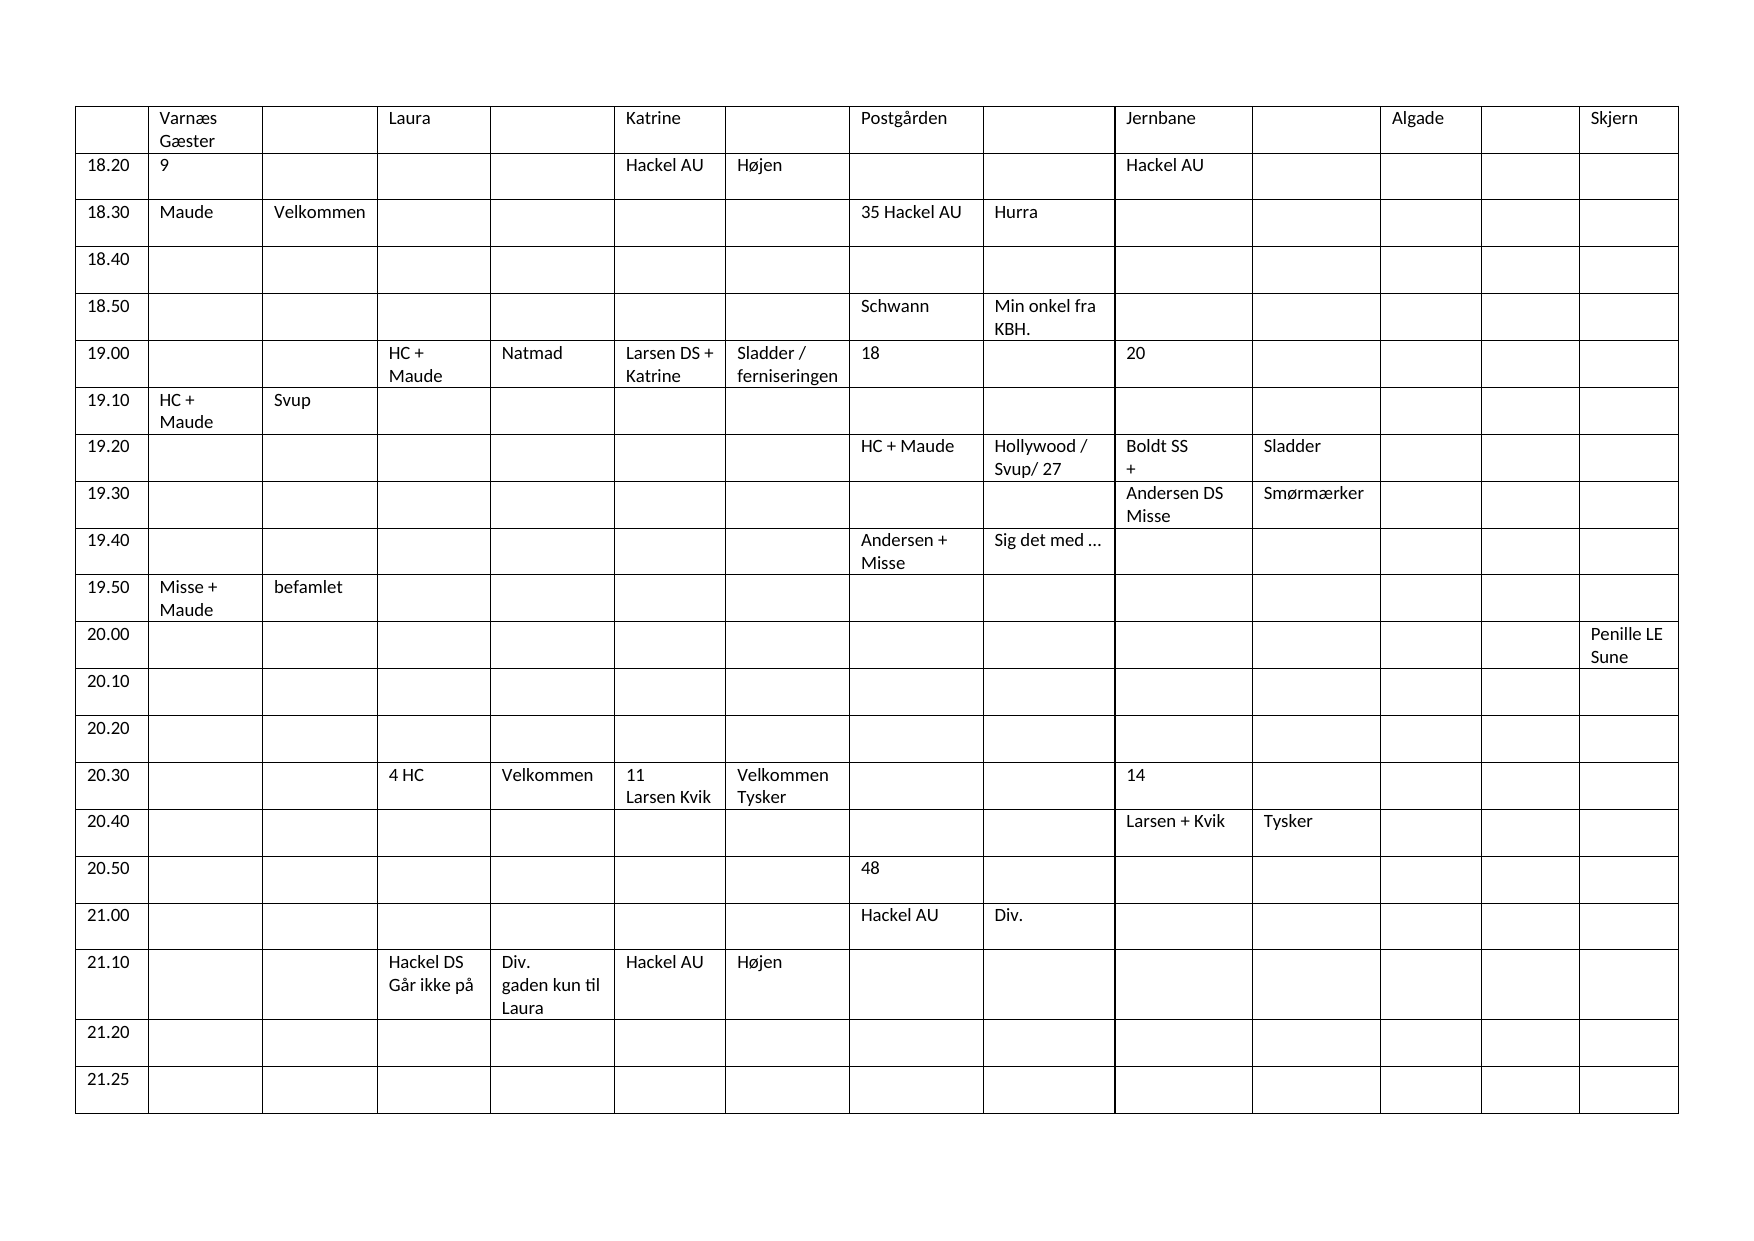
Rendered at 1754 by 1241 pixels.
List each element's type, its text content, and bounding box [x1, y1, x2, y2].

table_cell [1116, 1020, 1252, 1066]
table_cell Højen [726, 950, 849, 1019]
table_cell [726, 622, 849, 668]
table_cell [378, 294, 490, 340]
table_cell 20 [1116, 341, 1252, 387]
table_cell 14 [1116, 763, 1252, 809]
table_cell [615, 482, 725, 527]
table_cell [1580, 482, 1678, 527]
table_cell [1381, 904, 1481, 949]
table_cell 20.30 [76, 763, 148, 809]
table_cell [615, 200, 725, 246]
table_cell [615, 904, 725, 949]
table_header [263, 107, 377, 152]
table_header Jernbane [1116, 107, 1252, 152]
table_cell [149, 810, 262, 856]
table_cell [263, 1020, 377, 1066]
table_cell [1381, 435, 1481, 481]
table_cell 19.30 [76, 482, 148, 527]
table_cell [984, 247, 1114, 293]
table_cell 19.40 [76, 529, 148, 574]
table_cell [491, 529, 614, 574]
table_cell [1381, 857, 1481, 902]
table_header [1253, 107, 1380, 152]
table_cell Maude [149, 200, 262, 246]
table_cell [263, 1067, 377, 1113]
table_cell [378, 622, 490, 668]
table_cell [1580, 435, 1678, 481]
table_cell [491, 575, 614, 621]
table_cell Larsen + Kvik [1116, 810, 1252, 856]
table_header Postgården [850, 107, 983, 152]
table_cell [1580, 810, 1678, 856]
table_cell [1381, 341, 1481, 387]
table_cell [984, 950, 1114, 1019]
table_cell [1116, 857, 1252, 902]
table_cell 19.50 [76, 575, 148, 621]
table_cell [378, 716, 490, 762]
table_cell Sladder [1253, 435, 1380, 481]
table_cell [984, 622, 1114, 668]
table_cell Div. gaden kun til Laura [491, 950, 614, 1019]
table_cell Hurra [984, 200, 1114, 246]
table_cell Velkommen [491, 763, 614, 809]
table_cell [378, 857, 490, 902]
table_cell Penille LE Sune [1580, 622, 1678, 668]
table_cell [378, 388, 490, 434]
table_cell Andersen DS Misse [1116, 482, 1252, 527]
table_cell [1253, 763, 1380, 809]
table_cell [491, 154, 614, 199]
table_cell [1253, 294, 1380, 340]
table_cell [1116, 575, 1252, 621]
table_cell [1253, 1067, 1380, 1113]
table_cell [850, 388, 983, 434]
table_cell [1116, 716, 1252, 762]
table_cell [1482, 763, 1579, 809]
table_cell [726, 716, 849, 762]
table_cell [491, 482, 614, 527]
table_cell [149, 950, 262, 1019]
table_cell [850, 482, 983, 527]
table_cell [726, 435, 849, 481]
table_cell Hackel AU [850, 904, 983, 949]
table_cell Boldt SS + [1116, 435, 1252, 481]
table_cell [984, 1067, 1114, 1113]
table_cell [149, 904, 262, 949]
table_cell [149, 716, 262, 762]
table_cell [491, 857, 614, 902]
table_cell Hackel AU [615, 154, 725, 199]
table_cell Natmad [491, 341, 614, 387]
table_cell [149, 294, 262, 340]
table_header [984, 107, 1114, 152]
table_cell [1381, 716, 1481, 762]
table_header [726, 107, 849, 152]
table_cell [850, 669, 983, 715]
table_cell [378, 529, 490, 574]
table_cell [263, 247, 377, 293]
table_cell [1482, 482, 1579, 527]
table_cell [263, 763, 377, 809]
table_cell 18.30 [76, 200, 148, 246]
table_cell 4 HC [378, 763, 490, 809]
table_cell [263, 294, 377, 340]
table_cell [615, 575, 725, 621]
table_cell [1381, 200, 1481, 246]
table_cell Hackel AU [615, 950, 725, 1019]
table_cell [1116, 950, 1252, 1019]
table_cell [1116, 388, 1252, 434]
table_cell [1116, 247, 1252, 293]
table_cell [1253, 575, 1380, 621]
table_cell [1580, 763, 1678, 809]
table_cell [726, 200, 849, 246]
table_cell [149, 247, 262, 293]
table_cell [726, 904, 849, 949]
table_header [1482, 107, 1579, 152]
table_cell 20.50 [76, 857, 148, 902]
table_cell [149, 1020, 262, 1066]
table_cell [1381, 622, 1481, 668]
table_cell [1253, 247, 1380, 293]
table_cell [1580, 575, 1678, 621]
table_cell Div. [984, 904, 1114, 949]
table_cell [1253, 669, 1380, 715]
table_cell [378, 482, 490, 527]
table_cell Smørmærker [1253, 482, 1380, 527]
table_cell 18 [850, 341, 983, 387]
table_cell 21.00 [76, 904, 148, 949]
table_cell [1482, 575, 1579, 621]
table_cell Højen [726, 154, 849, 199]
table_cell [1253, 716, 1380, 762]
table_cell [263, 529, 377, 574]
table_header [491, 107, 614, 152]
table_cell 21.20 [76, 1020, 148, 1066]
table_cell [1580, 857, 1678, 902]
table_cell [491, 435, 614, 481]
table_header Skjern [1580, 107, 1678, 152]
table_cell [1253, 341, 1380, 387]
table_cell [726, 575, 849, 621]
table_cell [1381, 1067, 1481, 1113]
table_cell [1482, 388, 1579, 434]
table_cell [1482, 950, 1579, 1019]
table_cell [984, 857, 1114, 902]
table_cell [984, 341, 1114, 387]
table_cell 19.00 [76, 341, 148, 387]
table_cell [1482, 154, 1579, 199]
table_cell [263, 435, 377, 481]
table_cell [850, 810, 983, 856]
table_cell HC + Maude [378, 341, 490, 387]
table_cell [263, 904, 377, 949]
table_cell [1482, 435, 1579, 481]
table_cell [984, 482, 1114, 527]
table_cell [615, 294, 725, 340]
table_cell [615, 1020, 725, 1066]
table_cell [149, 763, 262, 809]
table_cell [726, 529, 849, 574]
table_cell [984, 575, 1114, 621]
table_cell 9 [149, 154, 262, 199]
table_cell 20.40 [76, 810, 148, 856]
table_cell [984, 716, 1114, 762]
table_cell [263, 716, 377, 762]
table_cell [1116, 904, 1252, 949]
table_cell [1482, 1020, 1579, 1066]
table_cell Tysker [1253, 810, 1380, 856]
table_cell [149, 341, 262, 387]
table_cell [149, 622, 262, 668]
table_cell 20.00 [76, 622, 148, 668]
table_cell [1482, 810, 1579, 856]
table_cell [1580, 904, 1678, 949]
table_cell [1580, 950, 1678, 1019]
table_cell [726, 294, 849, 340]
table_cell Misse + Maude [149, 575, 262, 621]
table_cell [1482, 341, 1579, 387]
table_cell [615, 529, 725, 574]
table_cell [263, 341, 377, 387]
table_cell [1253, 857, 1380, 902]
table_cell [491, 904, 614, 949]
table_cell Andersen + Misse [850, 529, 983, 574]
table_cell Hollywood / Svup/ 27 [984, 435, 1114, 481]
table_cell [1580, 154, 1678, 199]
table_cell Min onkel fra KBH. [984, 294, 1114, 340]
table_cell [491, 247, 614, 293]
table_cell [1116, 294, 1252, 340]
table_cell [1381, 154, 1481, 199]
table_cell [615, 810, 725, 856]
table_cell [149, 435, 262, 481]
table_cell [1482, 622, 1579, 668]
table_cell [1482, 904, 1579, 949]
table_cell [1116, 200, 1252, 246]
table_cell [1580, 200, 1678, 246]
table_cell [726, 669, 849, 715]
table_cell [850, 247, 983, 293]
table_cell [726, 388, 849, 434]
table_cell [615, 857, 725, 902]
table_cell Svup [263, 388, 377, 434]
table_cell [850, 716, 983, 762]
table_cell [1381, 294, 1481, 340]
table_cell [1580, 1020, 1678, 1066]
table_cell [1381, 810, 1481, 856]
table_cell [1482, 716, 1579, 762]
table_cell [491, 622, 614, 668]
table_cell Sig det med … [984, 529, 1114, 574]
table_cell [1253, 529, 1380, 574]
table_cell [1482, 247, 1579, 293]
table_cell [1580, 716, 1678, 762]
table_cell [850, 1067, 983, 1113]
table_cell [1116, 529, 1252, 574]
table_cell [1482, 200, 1579, 246]
table_cell [1580, 669, 1678, 715]
table_cell [263, 482, 377, 527]
table_cell [378, 904, 490, 949]
table_cell [850, 1020, 983, 1066]
table_header [76, 107, 148, 152]
table_cell [1381, 482, 1481, 527]
table_cell [1580, 341, 1678, 387]
table_cell [726, 1020, 849, 1066]
table_cell [615, 622, 725, 668]
table_cell [491, 294, 614, 340]
table_cell [984, 1020, 1114, 1066]
table_header Varnæs Gæster [149, 107, 262, 152]
table_cell [726, 810, 849, 856]
table_cell 18.50 [76, 294, 148, 340]
table_cell [615, 247, 725, 293]
table_cell [491, 669, 614, 715]
table_cell [726, 857, 849, 902]
table_cell befamlet [263, 575, 377, 621]
table_cell [263, 622, 377, 668]
table_cell HC + Maude [149, 388, 262, 434]
table_cell [1253, 388, 1380, 434]
table_cell [850, 622, 983, 668]
table_cell [1253, 622, 1380, 668]
table_cell Velkommen [263, 200, 377, 246]
table_cell [491, 388, 614, 434]
table_cell [1381, 575, 1481, 621]
table_cell [1580, 388, 1678, 434]
table_cell [726, 247, 849, 293]
table_cell [1253, 154, 1380, 199]
table_cell HC + Maude [850, 435, 983, 481]
table_cell [491, 810, 614, 856]
table_cell [149, 1067, 262, 1113]
table_cell [615, 435, 725, 481]
table_cell Schwann [850, 294, 983, 340]
table_cell [491, 716, 614, 762]
table_cell Velkommen Tysker [726, 763, 849, 809]
table_cell [615, 716, 725, 762]
table_cell [850, 950, 983, 1019]
table_cell [615, 669, 725, 715]
table_cell 18.20 [76, 154, 148, 199]
table_cell [1381, 950, 1481, 1019]
table_header Algade [1381, 107, 1481, 152]
table_cell [378, 200, 490, 246]
table_cell [615, 388, 725, 434]
table_cell [1580, 1067, 1678, 1113]
table_cell 19.10 [76, 388, 148, 434]
table_cell [263, 857, 377, 902]
table_cell [378, 435, 490, 481]
table_cell [1253, 950, 1380, 1019]
table_cell [491, 200, 614, 246]
table_cell [263, 950, 377, 1019]
table_cell [615, 1067, 725, 1113]
table_cell [1482, 669, 1579, 715]
table_cell [263, 669, 377, 715]
table_cell [850, 575, 983, 621]
table_cell Hackel DS Går ikke på [378, 950, 490, 1019]
table_cell [726, 482, 849, 527]
table_cell 19.20 [76, 435, 148, 481]
table_cell [1482, 857, 1579, 902]
table_cell [1381, 669, 1481, 715]
table_cell [984, 669, 1114, 715]
table_cell [1381, 247, 1481, 293]
table_cell [378, 1020, 490, 1066]
table_cell Hackel AU [1116, 154, 1252, 199]
table_cell [1580, 529, 1678, 574]
table_cell 20.10 [76, 669, 148, 715]
table_cell 21.10 [76, 950, 148, 1019]
table_cell 48 [850, 857, 983, 902]
table_cell [1381, 388, 1481, 434]
table_cell [378, 247, 490, 293]
table_cell 35 Hackel AU [850, 200, 983, 246]
table_cell [1116, 622, 1252, 668]
table_cell [726, 1067, 849, 1113]
table_cell [1580, 247, 1678, 293]
table_cell [1253, 1020, 1380, 1066]
table_cell [1253, 904, 1380, 949]
table_cell [1253, 200, 1380, 246]
table_cell [1116, 1067, 1252, 1113]
table_cell [378, 1067, 490, 1113]
table_cell [149, 857, 262, 902]
table_cell [1381, 1020, 1481, 1066]
table_cell 20.20 [76, 716, 148, 762]
table_cell [1482, 529, 1579, 574]
table_cell [149, 529, 262, 574]
table_cell [263, 810, 377, 856]
table_cell [984, 810, 1114, 856]
table_cell [378, 154, 490, 199]
table_cell [1482, 294, 1579, 340]
table_cell [1580, 294, 1678, 340]
table_cell [149, 482, 262, 527]
table_header Katrine [615, 107, 725, 152]
table_cell 18.40 [76, 247, 148, 293]
table_cell [491, 1020, 614, 1066]
table_cell [263, 154, 377, 199]
table_cell [1381, 529, 1481, 574]
table_cell Larsen DS + Katrine [615, 341, 725, 387]
table_cell [850, 763, 983, 809]
table_cell [850, 154, 983, 199]
table_cell [1116, 669, 1252, 715]
table_cell [378, 669, 490, 715]
table_cell [378, 810, 490, 856]
table_cell 21.25 [76, 1067, 148, 1113]
table_cell [984, 388, 1114, 434]
table_cell [1482, 1067, 1579, 1113]
table_cell [149, 669, 262, 715]
table_cell [984, 154, 1114, 199]
table_header Laura [378, 107, 490, 152]
table_cell [1381, 763, 1481, 809]
table_cell [491, 1067, 614, 1113]
table_cell 11 Larsen Kvik [615, 763, 725, 809]
table_cell [378, 575, 490, 621]
table_cell [984, 763, 1114, 809]
table_cell Sladder / ferniseringen [726, 341, 849, 387]
